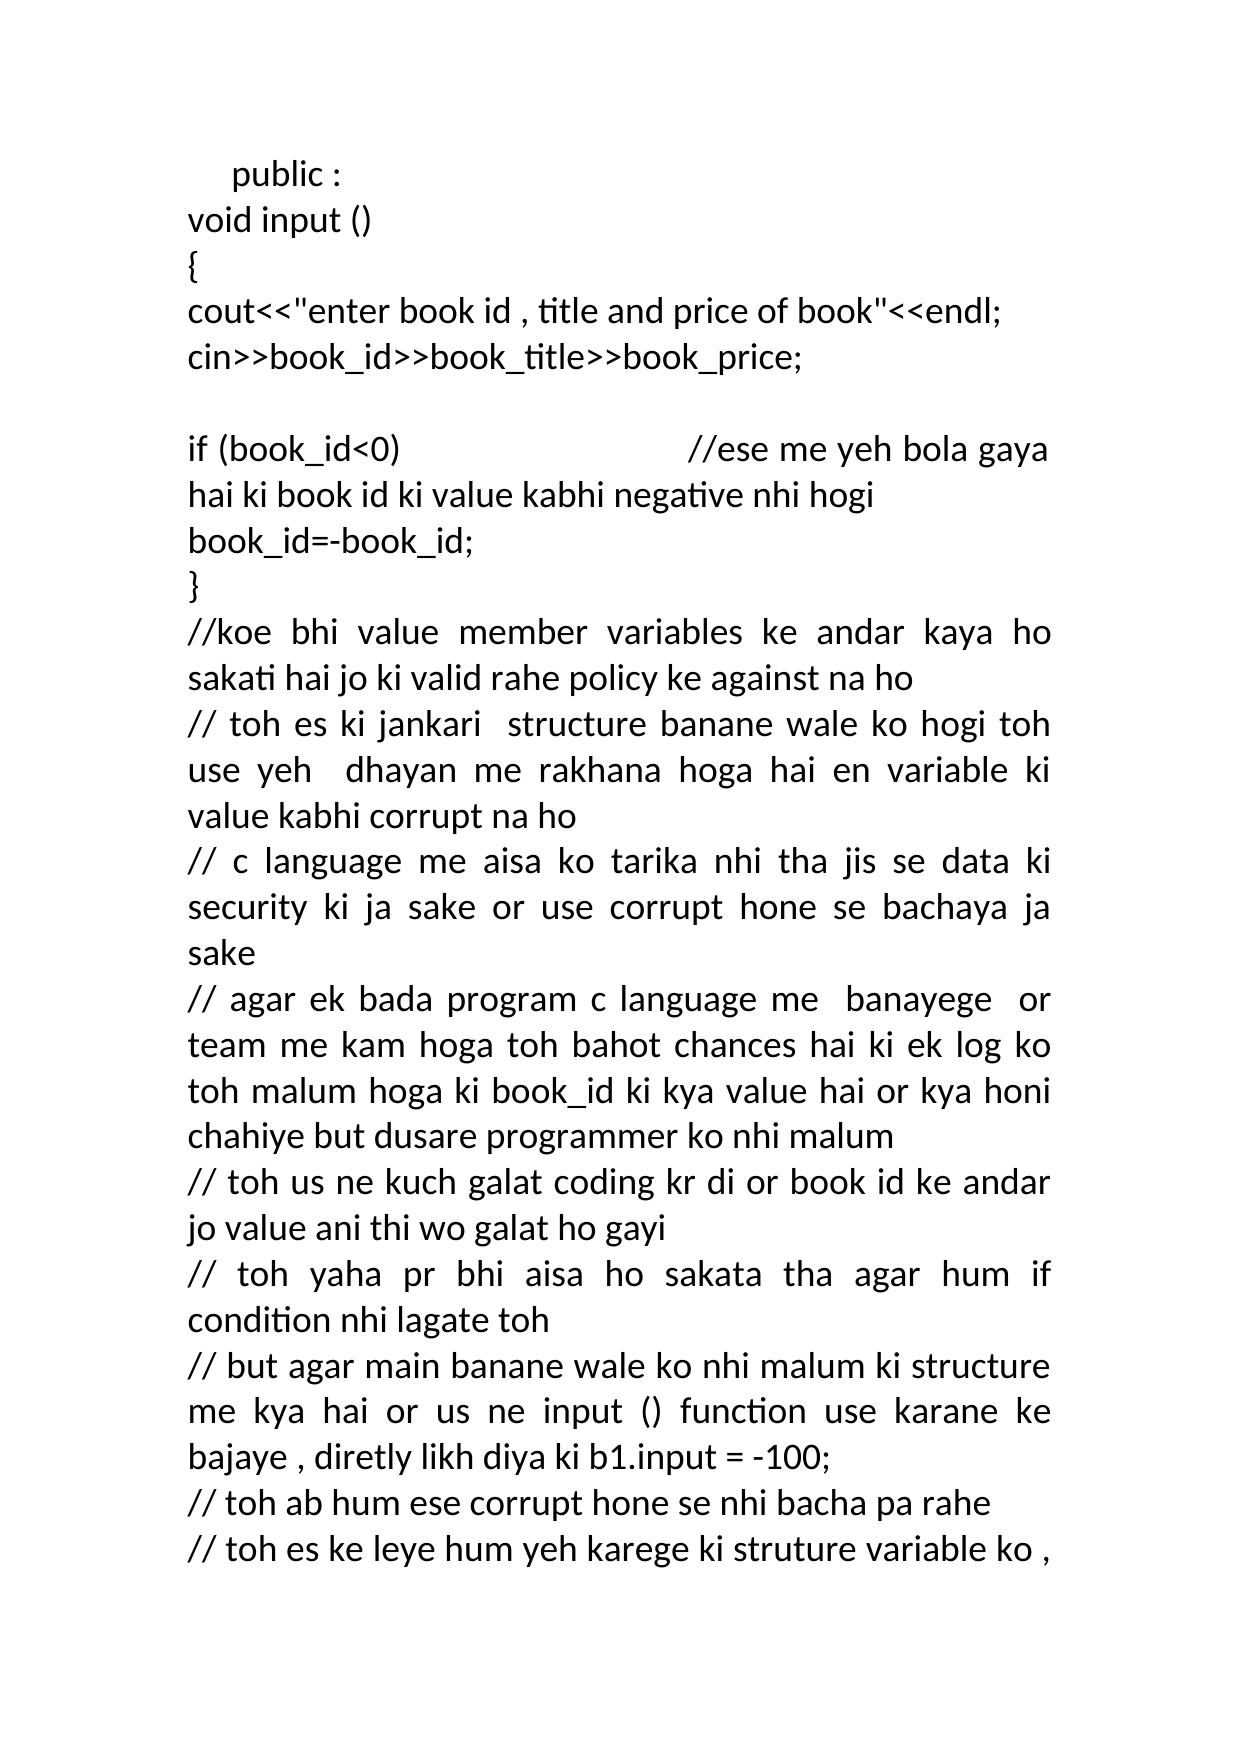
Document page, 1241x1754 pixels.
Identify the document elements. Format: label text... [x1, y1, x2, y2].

text // toh us ne kuch galat coding kr di or book id ke andar jo value ani thi wo galat ho gayi [187, 1158, 1053, 1250]
text { [187, 242, 1053, 287]
text cout<<"enter book id , title and price of book"<<endl; [187, 287, 1053, 333]
text //koe bhi value member variables ke andar kaya ho sakati hai jo ki valid rahe policy ke against na ho [187, 608, 1053, 700]
text // toh es ki jankari structure banane wale ko hogi toh use yeh dhayan me rakhana hoga hai en variable ki value kabhi corrupt na ho [187, 700, 1053, 837]
text public : [187, 150, 1053, 196]
text // but agar main banane wale ko nhi malum ki structure me kya hai or us ne input () function use karane ke bajaye , diretly likh diya ki b1.input = -100; [187, 1342, 1053, 1479]
text // toh ab hum ese corrupt hone se nhi bacha pa rahe [187, 1479, 1053, 1525]
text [187, 1525, 1053, 1571]
text book_id=-book_id; [187, 517, 1053, 562]
text void input () [187, 196, 1053, 242]
text // c language me aisa ko tarika nhi tha jis se data ki security ki ja sake or use corrupt hone se bachaya ja sake [187, 837, 1053, 975]
text // agar ek bada program c language me banayege or team me kam hoga toh bahot chances hai ki ek log ko toh malum hoga ki book_id ki kya value hai or kya honi chahiye but dusare programmer ko nhi malum [187, 975, 1053, 1158]
text cin>>book_id>>book_title>>book_price; [187, 333, 1053, 379]
text } [187, 562, 1053, 608]
text // toh yaha pr bhi aisa ho sakata tha agar hum if condition nhi lagate toh [187, 1250, 1053, 1342]
text if (book_id<0) //ese me yeh bola gaya hai ki book id ki value kabhi negative nhi hogi [187, 425, 1053, 517]
